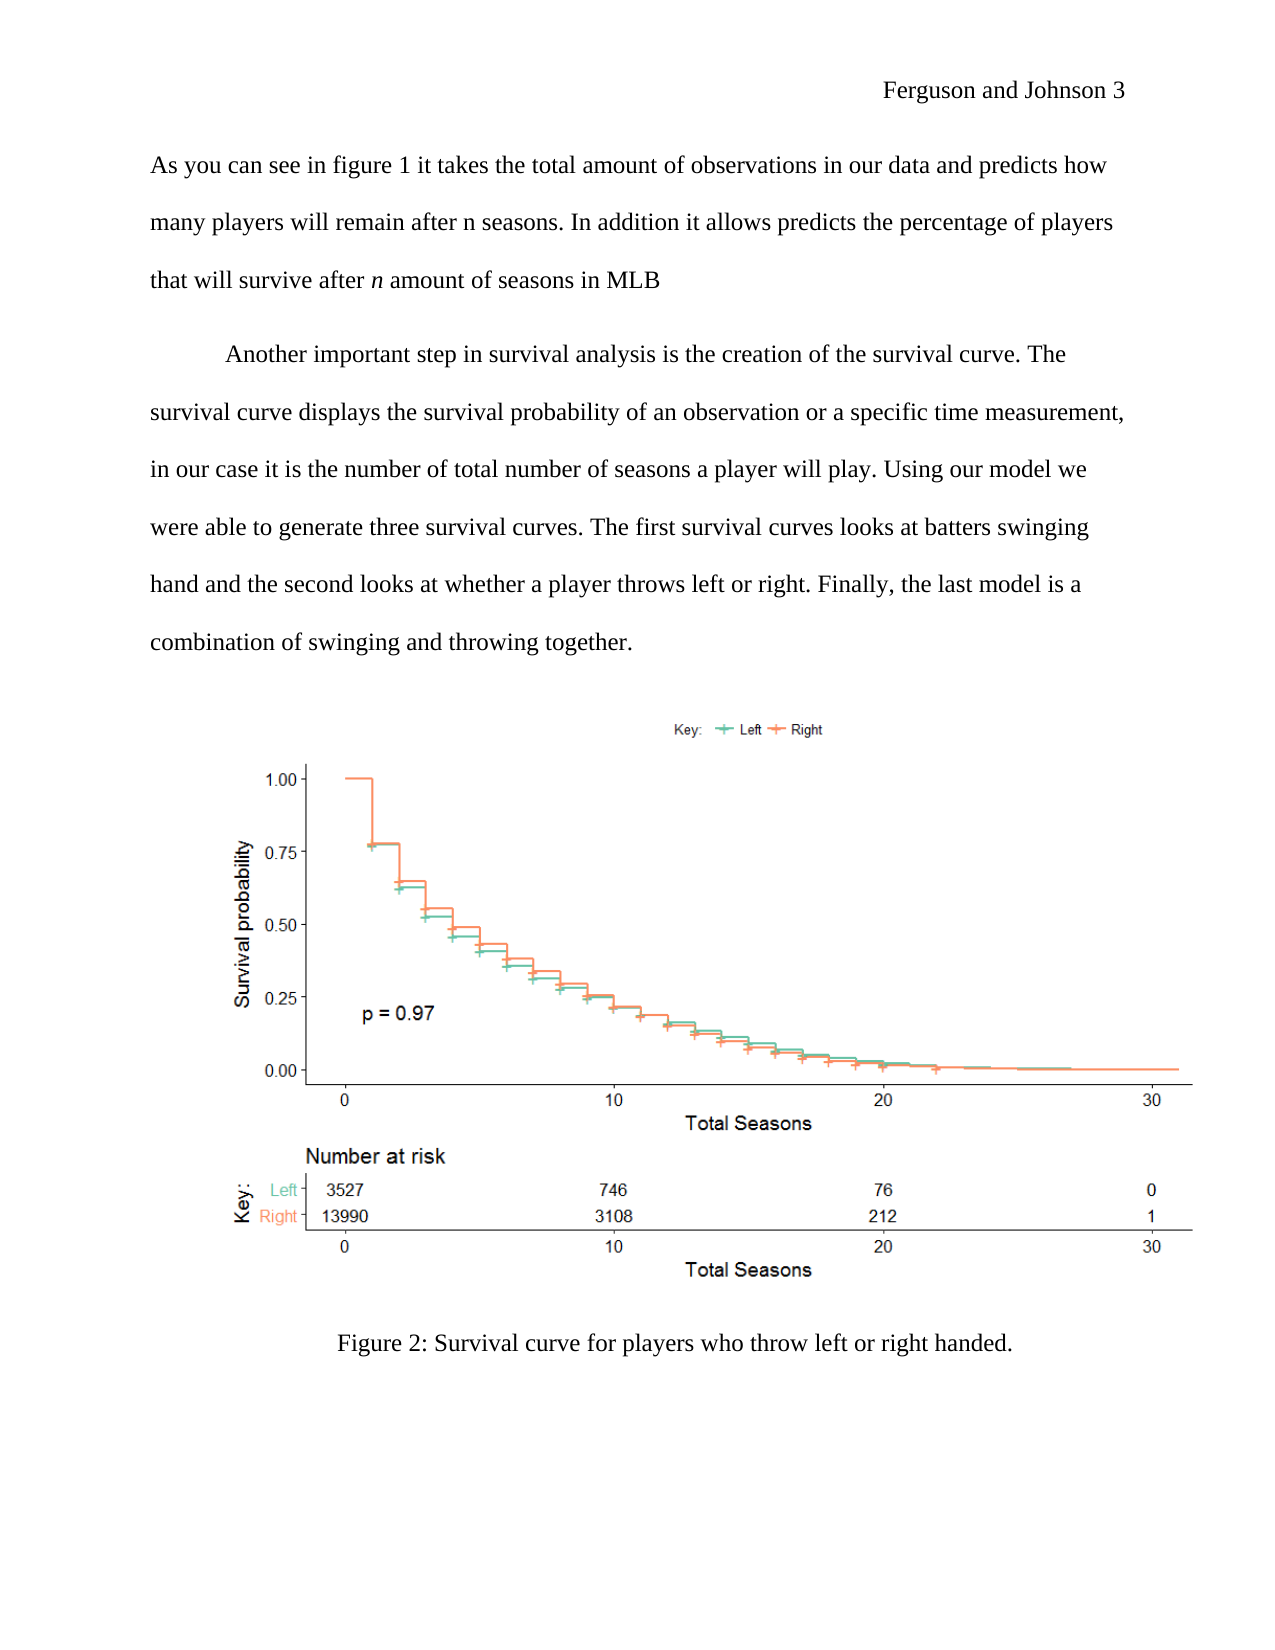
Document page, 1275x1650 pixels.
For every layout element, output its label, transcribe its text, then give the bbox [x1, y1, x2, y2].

text As you can see in figure 1 it takes the total amount of observations in our data and predicts how many players will remain after n seasons. In addition it allows predicts the percentage of players that will survive after n amount of seasons in MLB [150, 150, 1125, 294]
text Figure 2: Survival curve for players who throw left or right handed. [150, 1328, 1125, 1357]
text Another important step in survival analysis is the creation of the survival curve. The survival curve displays the survival probability of an observation or a specific time measurement, in our case it is the number of total number of seasons a player will play. Using our model we were able to generate three survival curves. The first survival curves looks at batters swinging hand and the second looks at whether a player throws left or right. Finally, the last model is a combination of swinging and throwing together. [150, 339, 1125, 655]
picture [225, 700, 1200, 1284]
